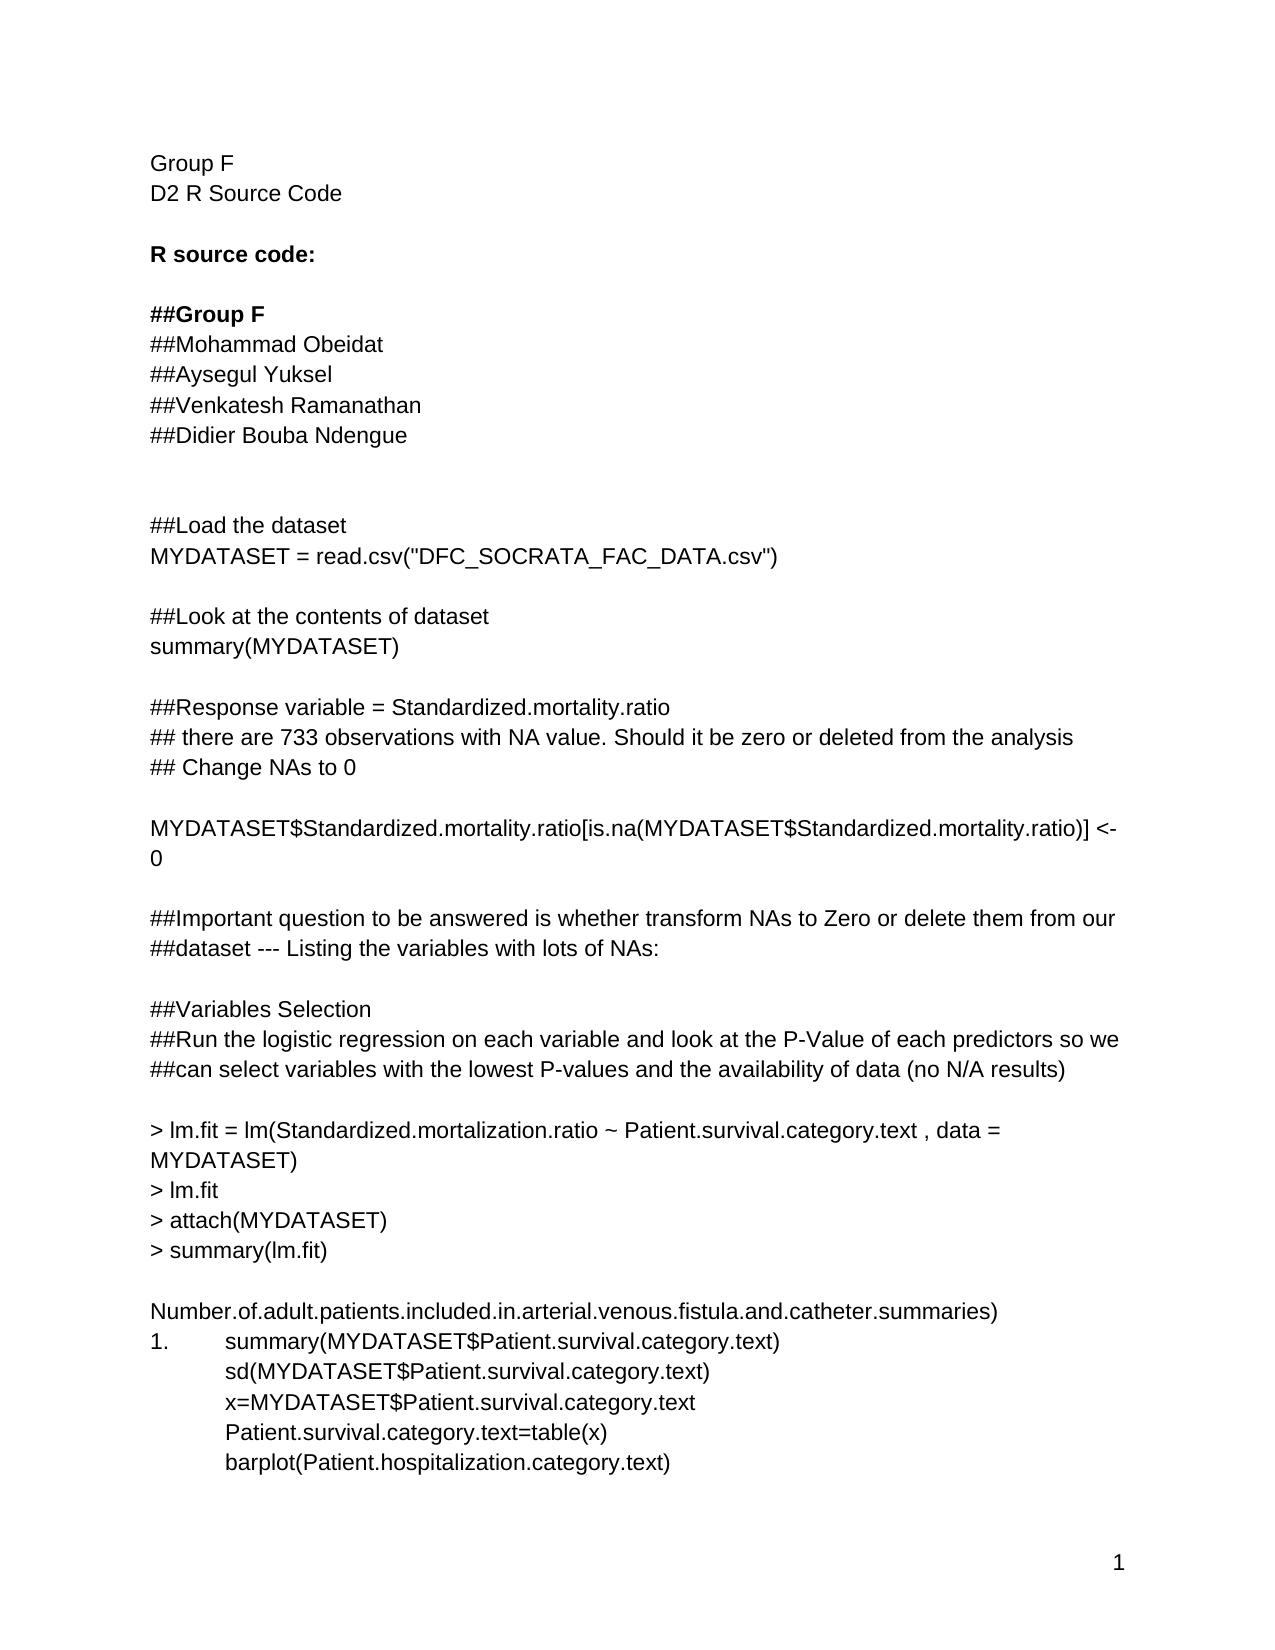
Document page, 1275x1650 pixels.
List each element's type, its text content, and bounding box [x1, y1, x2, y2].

text barplot(Patient.hospitalization.category.text) [150, 1449, 1125, 1475]
text summary(MYDATASET) [150, 633, 1125, 660]
text x=MYDATASET$Patient.survival.category.text [150, 1388, 1125, 1415]
text ##Important question to be answered is whether transform NAs to Zero or delete them from our [150, 905, 1125, 932]
text 1. summary(MYDATASET$Patient.survival.category.text) [150, 1328, 1125, 1354]
text ##Look at the contents of dataset [150, 603, 1125, 629]
text R source code: [150, 241, 1125, 267]
text ##dataset --- Listing the variables with lots of NAs: [150, 935, 1125, 962]
text > lm.fit [150, 1177, 1125, 1203]
text ##Load the dataset [150, 512, 1125, 539]
text sd(MYDATASET$Patient.survival.category.text) [150, 1358, 1125, 1385]
text ##Response variable = Standardized.mortality.ratio [150, 694, 1125, 720]
text > attach(MYDATASET) [150, 1207, 1125, 1234]
text ## there are 733 observations with NA value. Should it be zero or deleted from the analysis [150, 724, 1125, 750]
text Group F [150, 150, 1125, 176]
text ##Venkatesh Ramanathan [150, 392, 1125, 418]
text ##Mohammad Obeidat [150, 331, 1125, 358]
text ##Didier Bouba Ndengue [150, 422, 1125, 448]
text ##Variables Selection [150, 996, 1125, 1022]
text > lm.fit = lm(Standardized.mortalization.ratio ~ Patient.survival.category.text , data = MYDATASET) [150, 1117, 1125, 1173]
text Patient.survival.category.text=table(x) [150, 1419, 1125, 1445]
text Number.of.adult.patients.included.in.arterial.venous.fistula.and.catheter.summaries) [150, 1298, 1125, 1324]
text ##Group F [150, 301, 1125, 327]
text ##Run the logistic regression on each variable and look at the P-Value of each predictors so we ##can select variables with the lowest P-values and the availability of data (no N/A results) [150, 1026, 1125, 1083]
text ##Aysegul Yuksel [150, 361, 1125, 388]
text > summary(lm.fit) [150, 1237, 1125, 1264]
text MYDATASET = read.csv("DFC_SOCRATA_FAC_DATA.csv") [150, 543, 1125, 569]
text D2 R Source Code [150, 180, 1125, 207]
text ## Change NAs to 0 [150, 754, 1125, 781]
text MYDATASET$Standardized.mortality.ratio[is.na(MYDATASET$Standardized.mortality.ratio)] <- 0 [150, 814, 1125, 871]
